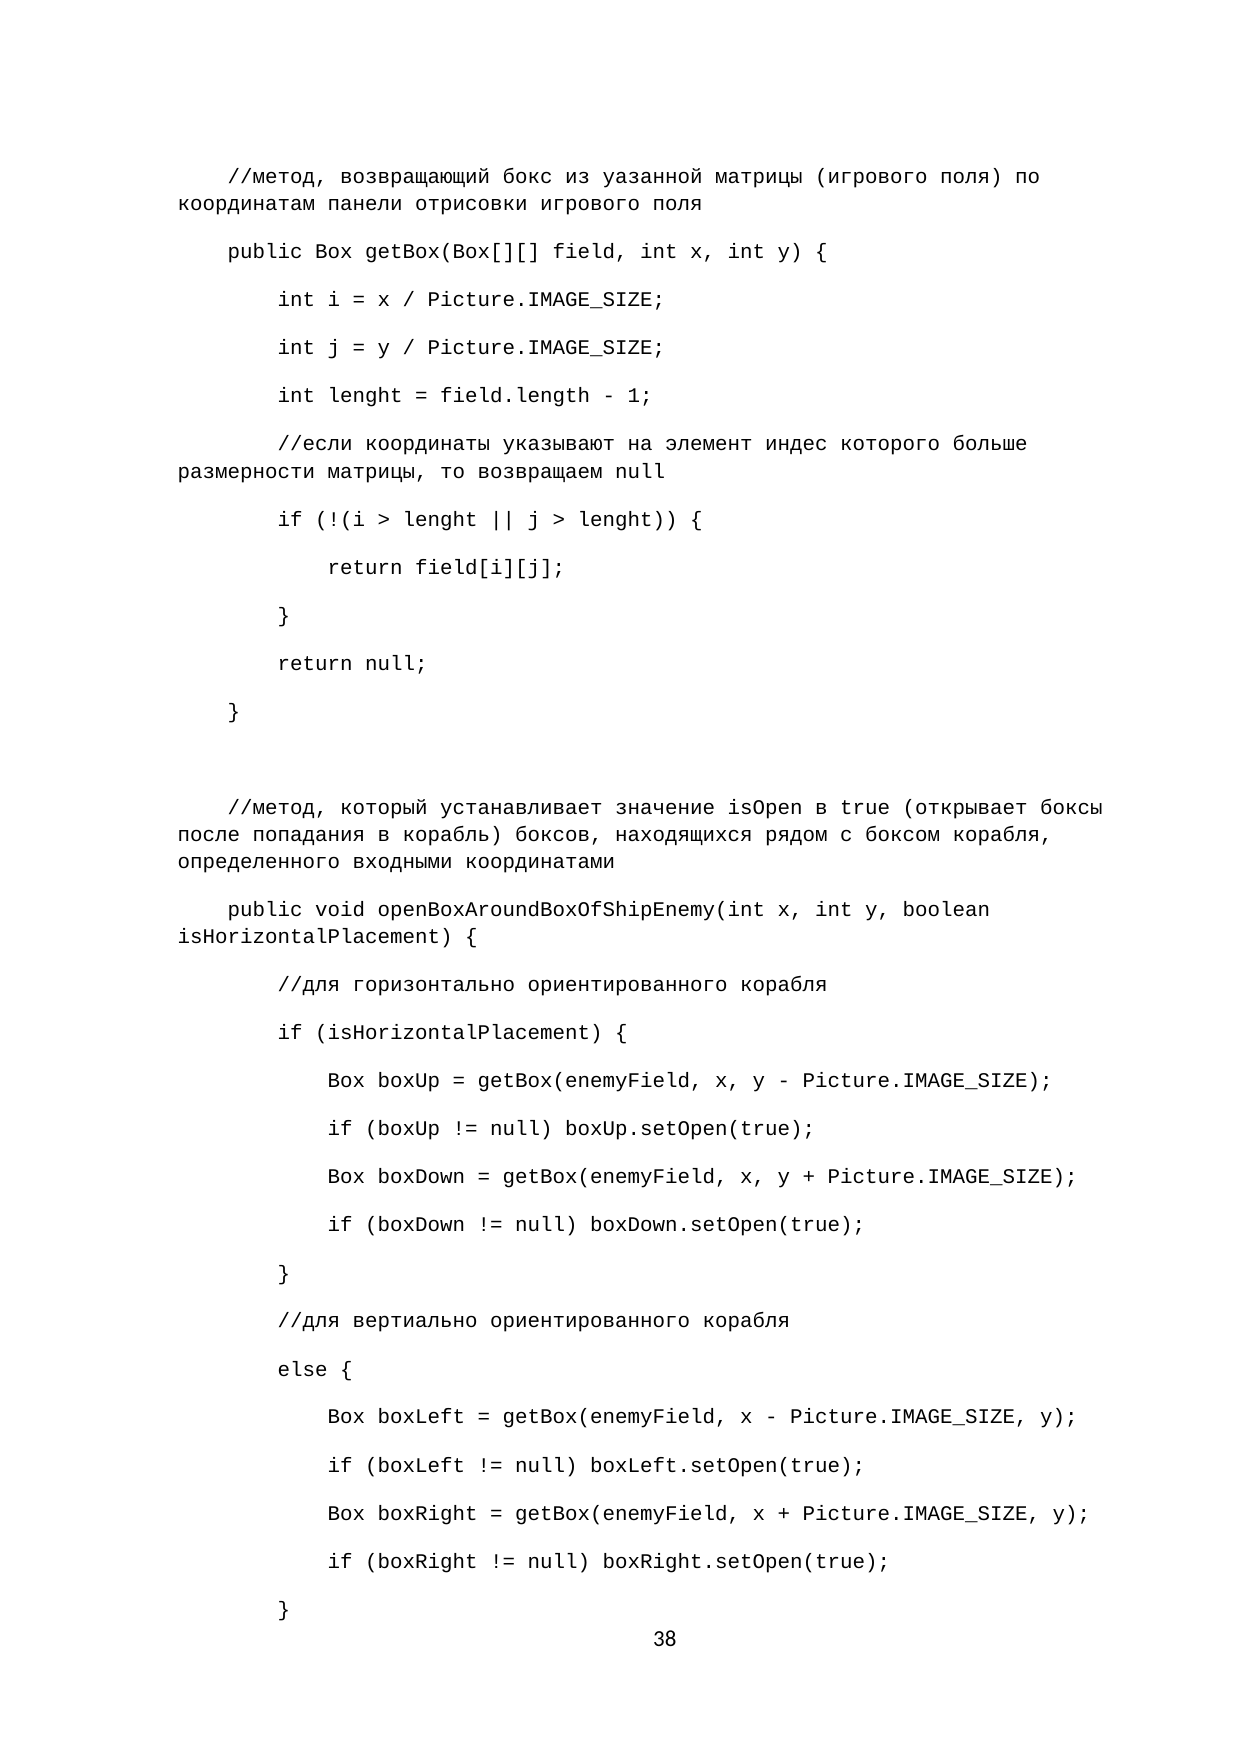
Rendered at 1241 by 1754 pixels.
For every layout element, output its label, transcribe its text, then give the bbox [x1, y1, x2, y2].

text } [177, 1599, 1152, 1622]
text } [177, 605, 1152, 628]
text //метод, возвращающий бокс из уазанной матрицы (игрового поля) по координатам панели отрисовки игрового поля [177, 166, 1152, 217]
text Box boxUp = getBox(enemyField, x, y - Picture.IMAGE_SIZE); [177, 1070, 1152, 1094]
text //для горизонтально ориентированного корабля [177, 974, 1152, 998]
text return null; [177, 653, 1152, 676]
text else { [177, 1358, 1152, 1382]
text if (boxLeft != null) boxLeft.setOpen(true); [177, 1454, 1152, 1478]
text int j = y / Picture.IMAGE_SIZE; [177, 337, 1152, 361]
text int lenght = field.length - 1; [177, 385, 1152, 409]
text Box boxDown = getBox(enemyField, x, y + Picture.IMAGE_SIZE); [177, 1166, 1152, 1190]
text public void openBoxAroundBoxOfShipEnemy(int x, int y, boolean isHorizontalPlacement) { [177, 899, 1152, 950]
text public Box getBox(Box[][] field, int x, int y) { [177, 241, 1152, 265]
text return field[i][j]; [177, 557, 1152, 580]
text Box boxLeft = getBox(enemyField, x - Picture.IMAGE_SIZE, y); [177, 1407, 1152, 1430]
text if (!(i > lenght || j > lenght)) { [177, 509, 1152, 532]
text //метод, который устанавливает значение isOpen в true (открывает боксы после попадания в корабль) боксов, находящихся рядом с боксом корабля, определенного входными координатами [177, 797, 1152, 875]
text Box boxRight = getBox(enemyField, x + Picture.IMAGE_SIZE, y); [177, 1503, 1152, 1526]
text int i = x / Picture.IMAGE_SIZE; [177, 289, 1152, 313]
text if (boxRight != null) boxRight.setOpen(true); [177, 1551, 1152, 1574]
text //если координаты указывают на элемент индес которого больше размерности матрицы, то возвращаем null [177, 433, 1152, 484]
text } [177, 701, 1152, 724]
text if (boxUp != null) boxUp.setOpen(true); [177, 1118, 1152, 1142]
text } [177, 1262, 1152, 1286]
text if (boxDown != null) boxDown.setOpen(true); [177, 1214, 1152, 1238]
text if (isHorizontalPlacement) { [177, 1022, 1152, 1046]
text //для вертиально ориентированного корабля [177, 1311, 1152, 1334]
